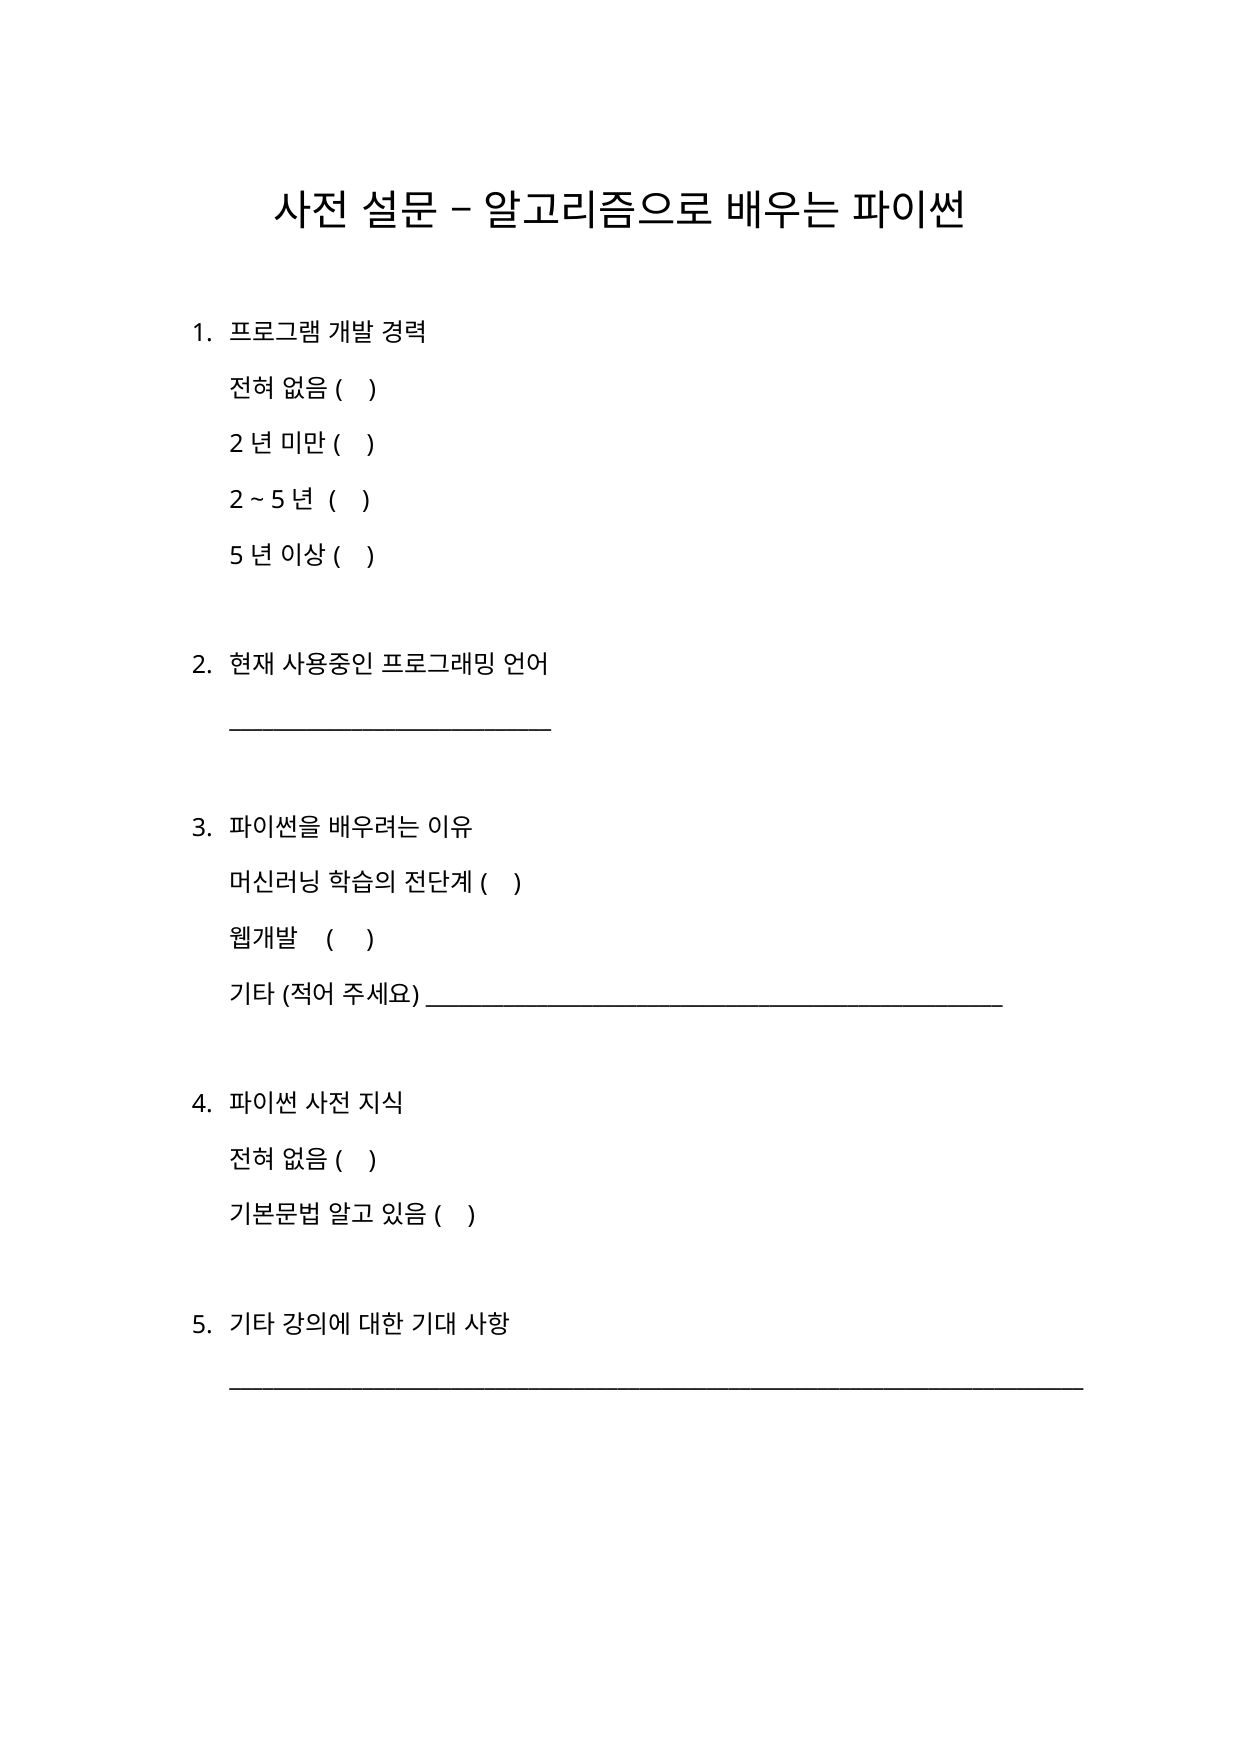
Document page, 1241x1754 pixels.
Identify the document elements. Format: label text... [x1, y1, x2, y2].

list 파이썬 사전 지식 [192, 1083, 1090, 1120]
list 5 년 이상 ( ) [229, 535, 1090, 572]
text 기타 (적어 주세요) ____________________________________________________ [229, 974, 1090, 1011]
list 2 년 미만 ( ) [229, 424, 1090, 460]
list _____________________________________________________________________________ [229, 1360, 1090, 1394]
list 기본문법 알고 있음 ( ) [229, 1195, 1090, 1231]
text 웹개발 ( ) [229, 918, 1090, 955]
list 기타 강의에 대한 기대 사항 [192, 1304, 1090, 1340]
text _____________________________ [229, 700, 1090, 734]
list 전혀 없음 ( ) [229, 1139, 1090, 1175]
list 전혀 없음 ( ) [229, 368, 1090, 404]
list 파이썬을 배우려는 이유 [192, 807, 1090, 843]
list 프로그램 개발 경력 [192, 312, 1090, 349]
text 사전 설문 – 알고리즘으로 배우는 파이썬 [150, 177, 1090, 237]
list 현재 사용중인 프로그래밍 언어 [192, 644, 1090, 681]
text 머신러닝 학습의 전단계 ( ) [229, 863, 1090, 899]
list 2 ~ 5 년 ( ) [229, 479, 1090, 516]
